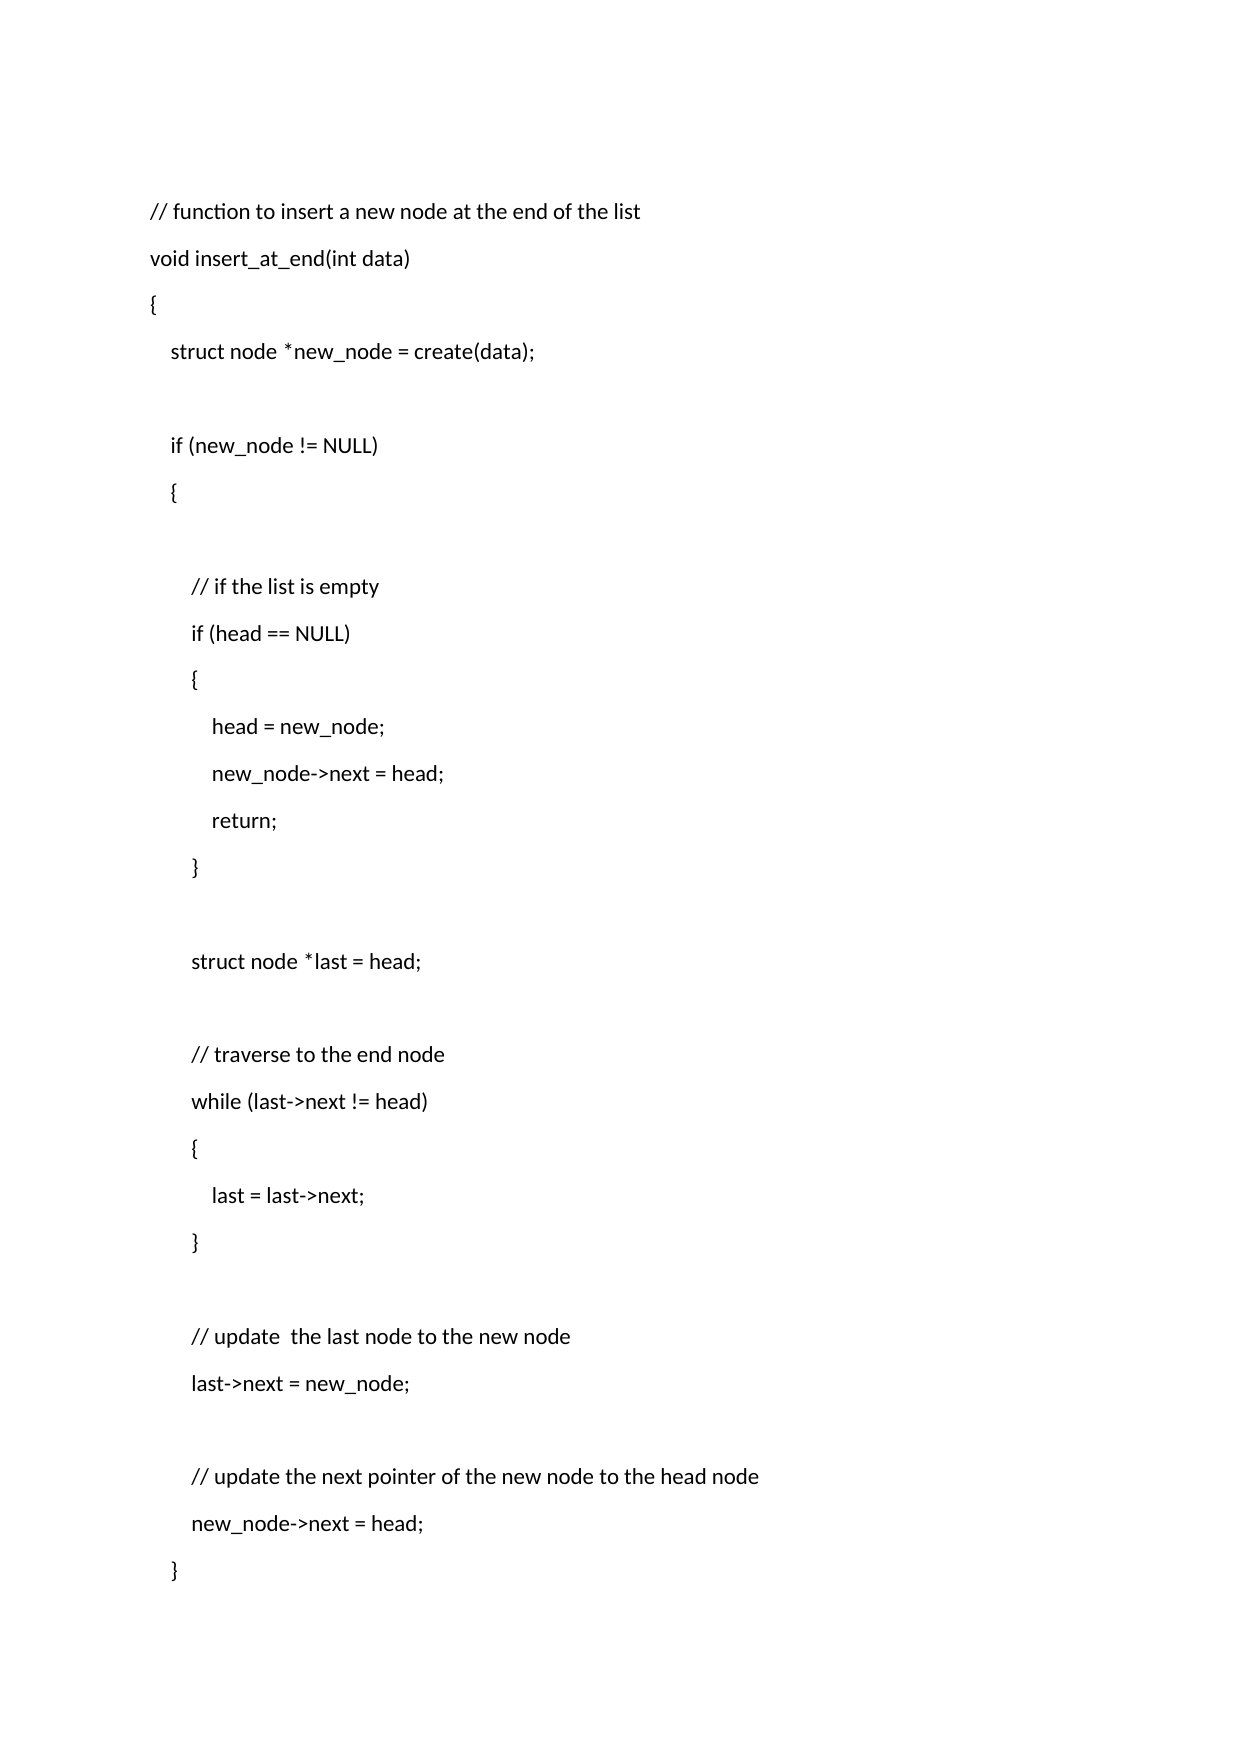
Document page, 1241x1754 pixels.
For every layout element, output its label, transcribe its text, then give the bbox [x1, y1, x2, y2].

text // traverse to the end node [150, 1041, 1090, 1069]
text } [150, 853, 1090, 881]
text if (head == NULL) [150, 619, 1090, 647]
text } [150, 1228, 1090, 1256]
text struct node *last = head; [150, 947, 1090, 975]
text last->next = new_node; [150, 1369, 1090, 1397]
text { [150, 1134, 1090, 1162]
text { [150, 291, 1090, 319]
text // function to insert a new node at the end of the list [150, 197, 1090, 225]
text if (new_node != NULL) [150, 431, 1090, 459]
text head = new_node; [150, 712, 1090, 741]
text while (last->next != head) [150, 1087, 1090, 1116]
text return; [150, 806, 1090, 834]
text { [150, 478, 1090, 506]
text void insert_at_end(int data) [150, 244, 1090, 272]
text last = last->next; [150, 1181, 1090, 1209]
text // update the last node to the new node [150, 1322, 1090, 1350]
text } [150, 1556, 1090, 1584]
text new_node->next = head; [150, 759, 1090, 787]
text // if the list is empty [150, 572, 1090, 600]
text { [150, 666, 1090, 694]
text // update the next pointer of the new node to the head node [150, 1462, 1090, 1491]
text struct node *new_node = create(data); [150, 337, 1090, 366]
text new_node->next = head; [150, 1509, 1090, 1537]
